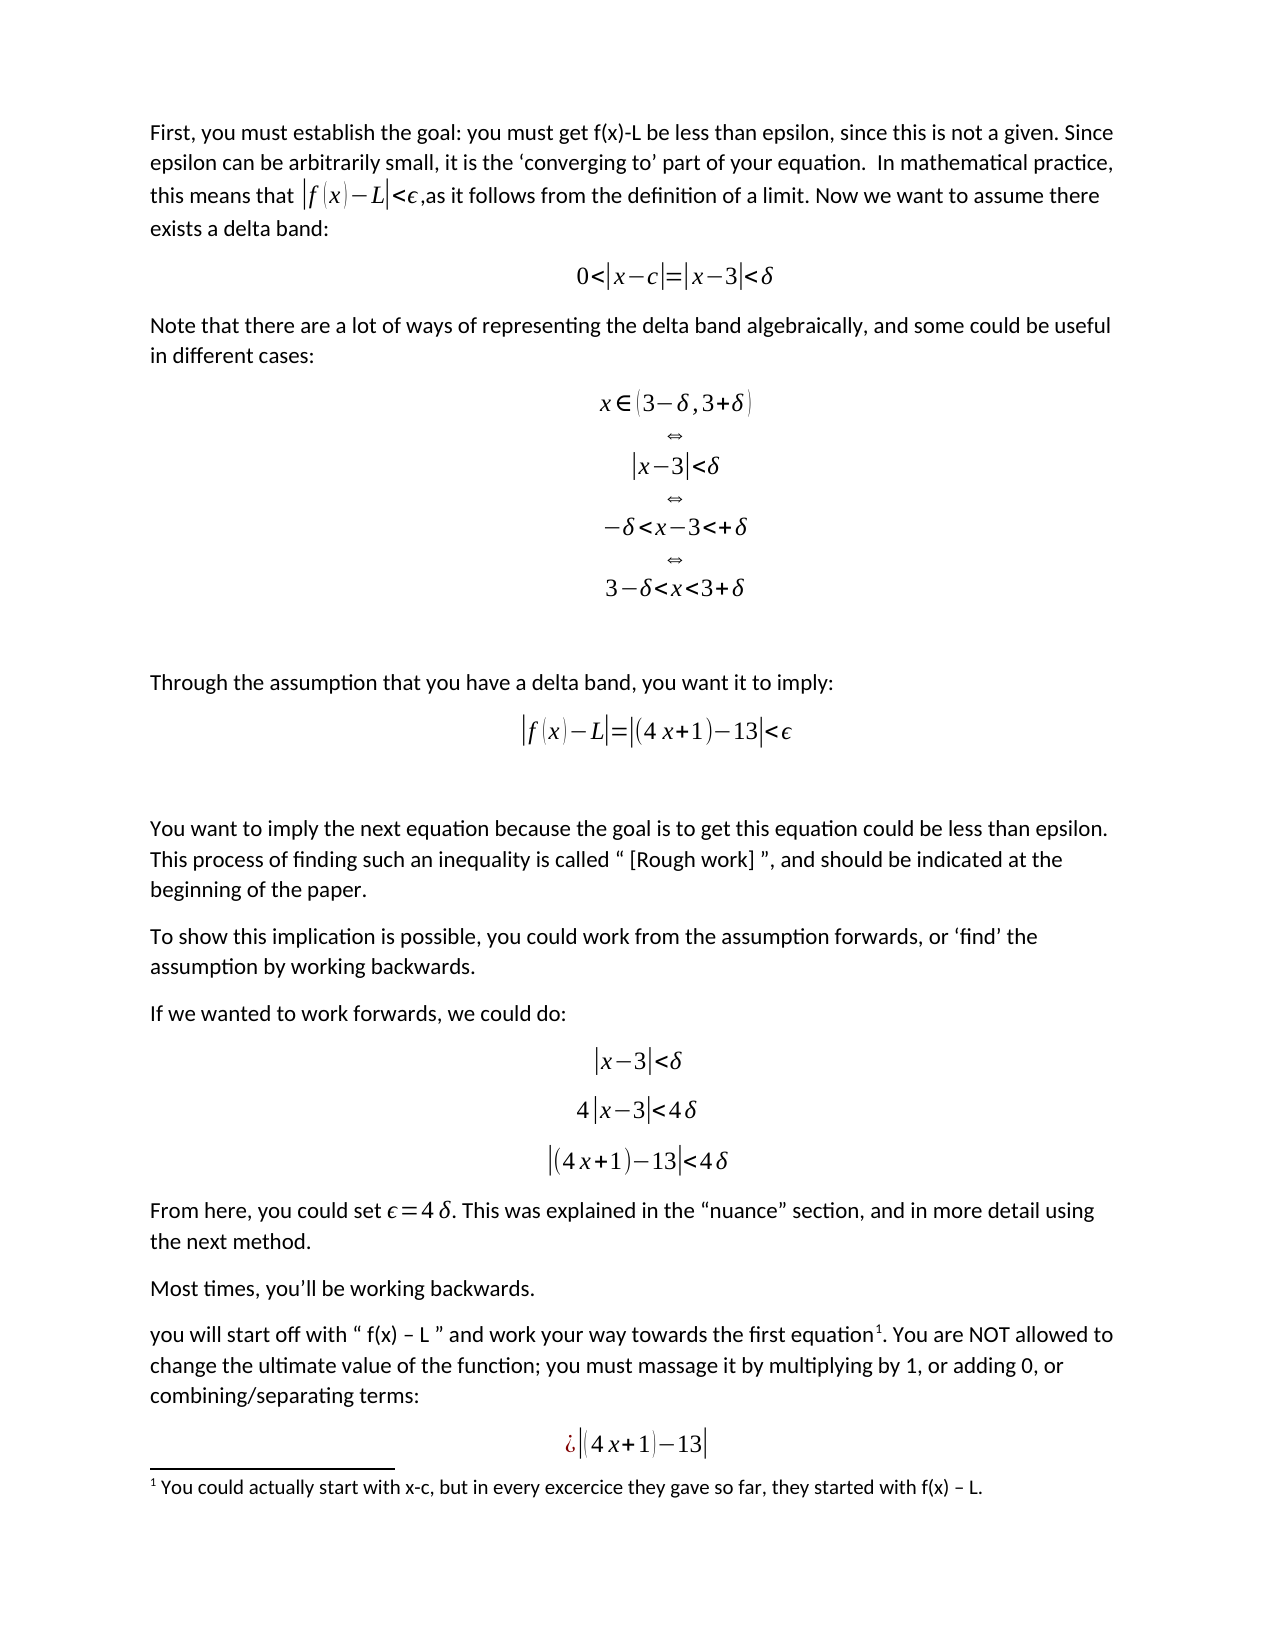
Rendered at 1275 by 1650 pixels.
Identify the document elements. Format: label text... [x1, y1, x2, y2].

text To show this implication is possible, you could work from the assumption forwards, or ‘find’ the assumption by working backwards. [150, 922, 1125, 980]
text From here, you could set . This was explained in the “nuance” section, and in more detail using the next method. [150, 1197, 1125, 1255]
text you will start off with “ f(x) – L ” and work your way towards the first equation. You are NOT allowed to change the ultimate value of the function; you must massage it by multiplying by 1, or adding 0, or combining/separating terms: [150, 1321, 1125, 1409]
text Most times, you’ll be working backwards. [150, 1274, 1125, 1302]
text Through the assumption that you have a delta band, you want it to imply: [150, 668, 1125, 696]
text First, you must establish the goal: you must get f(x)-L be less than epsilon, since this is not a given. Since epsilon can be arbitrarily small, it is the ‘converging to’ part of your equation. In mathematical practice, this means that ,as it follows from the definition of a limit. Now we want to assume there exists a delta band: [150, 118, 1125, 242]
text Note that there are a lot of ways of representing the delta band algebraically, and some could be useful in different cases: [150, 311, 1125, 369]
text If we wanted to work forwards, we could do: [150, 999, 1125, 1027]
text You want to imply the next equation because the goal is to get this equation could be less than epsilon. This process of finding such an inequality is called “ [Rough work] ”, and should be indicated at the beginning of the paper. [150, 814, 1125, 903]
